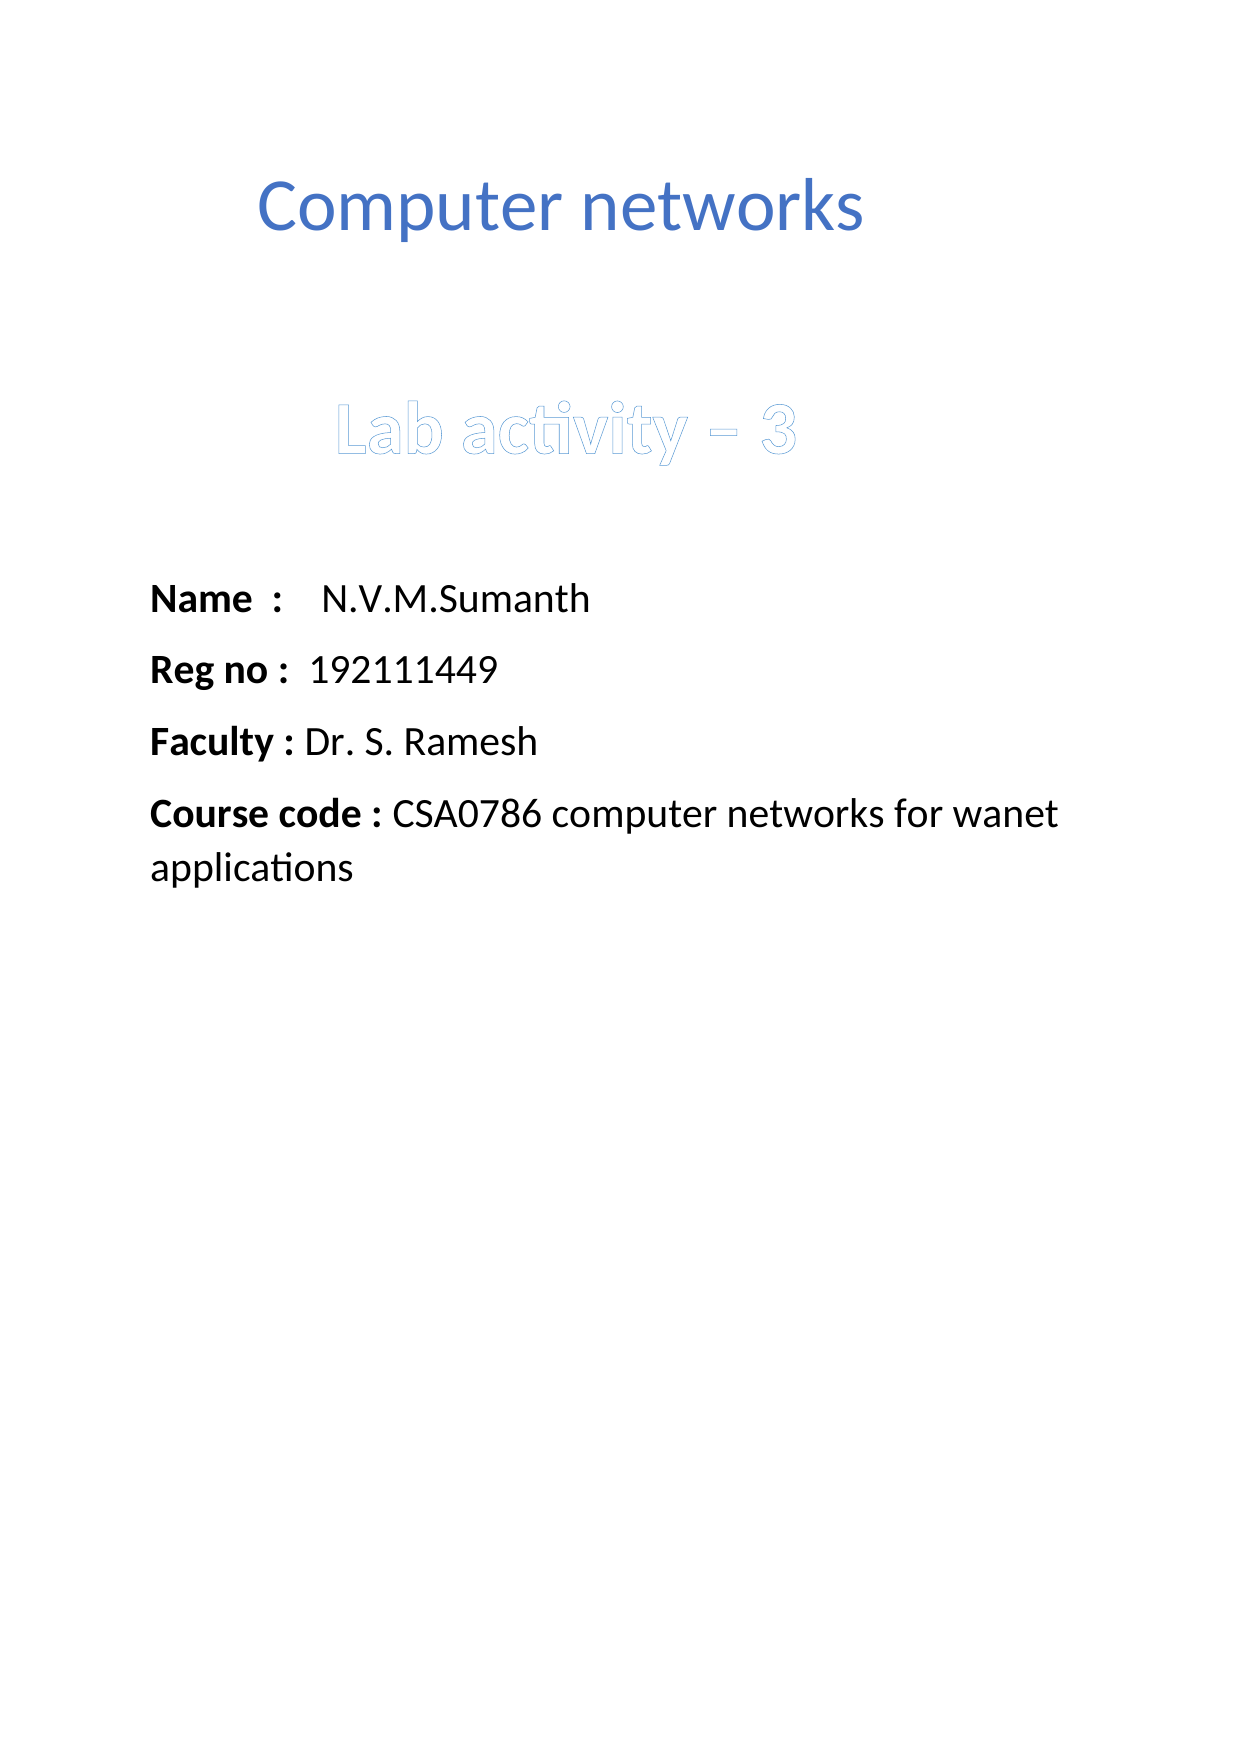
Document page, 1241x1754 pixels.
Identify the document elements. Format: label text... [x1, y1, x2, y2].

text Reg no : 192111449 [150, 643, 1090, 694]
text Name : N.V.M.Sumanth [150, 572, 1090, 623]
text Course code : CSA0786 computer networks for wanet applications [150, 787, 1090, 892]
text Faculty : Dr. S. Ramesh [150, 715, 1090, 766]
